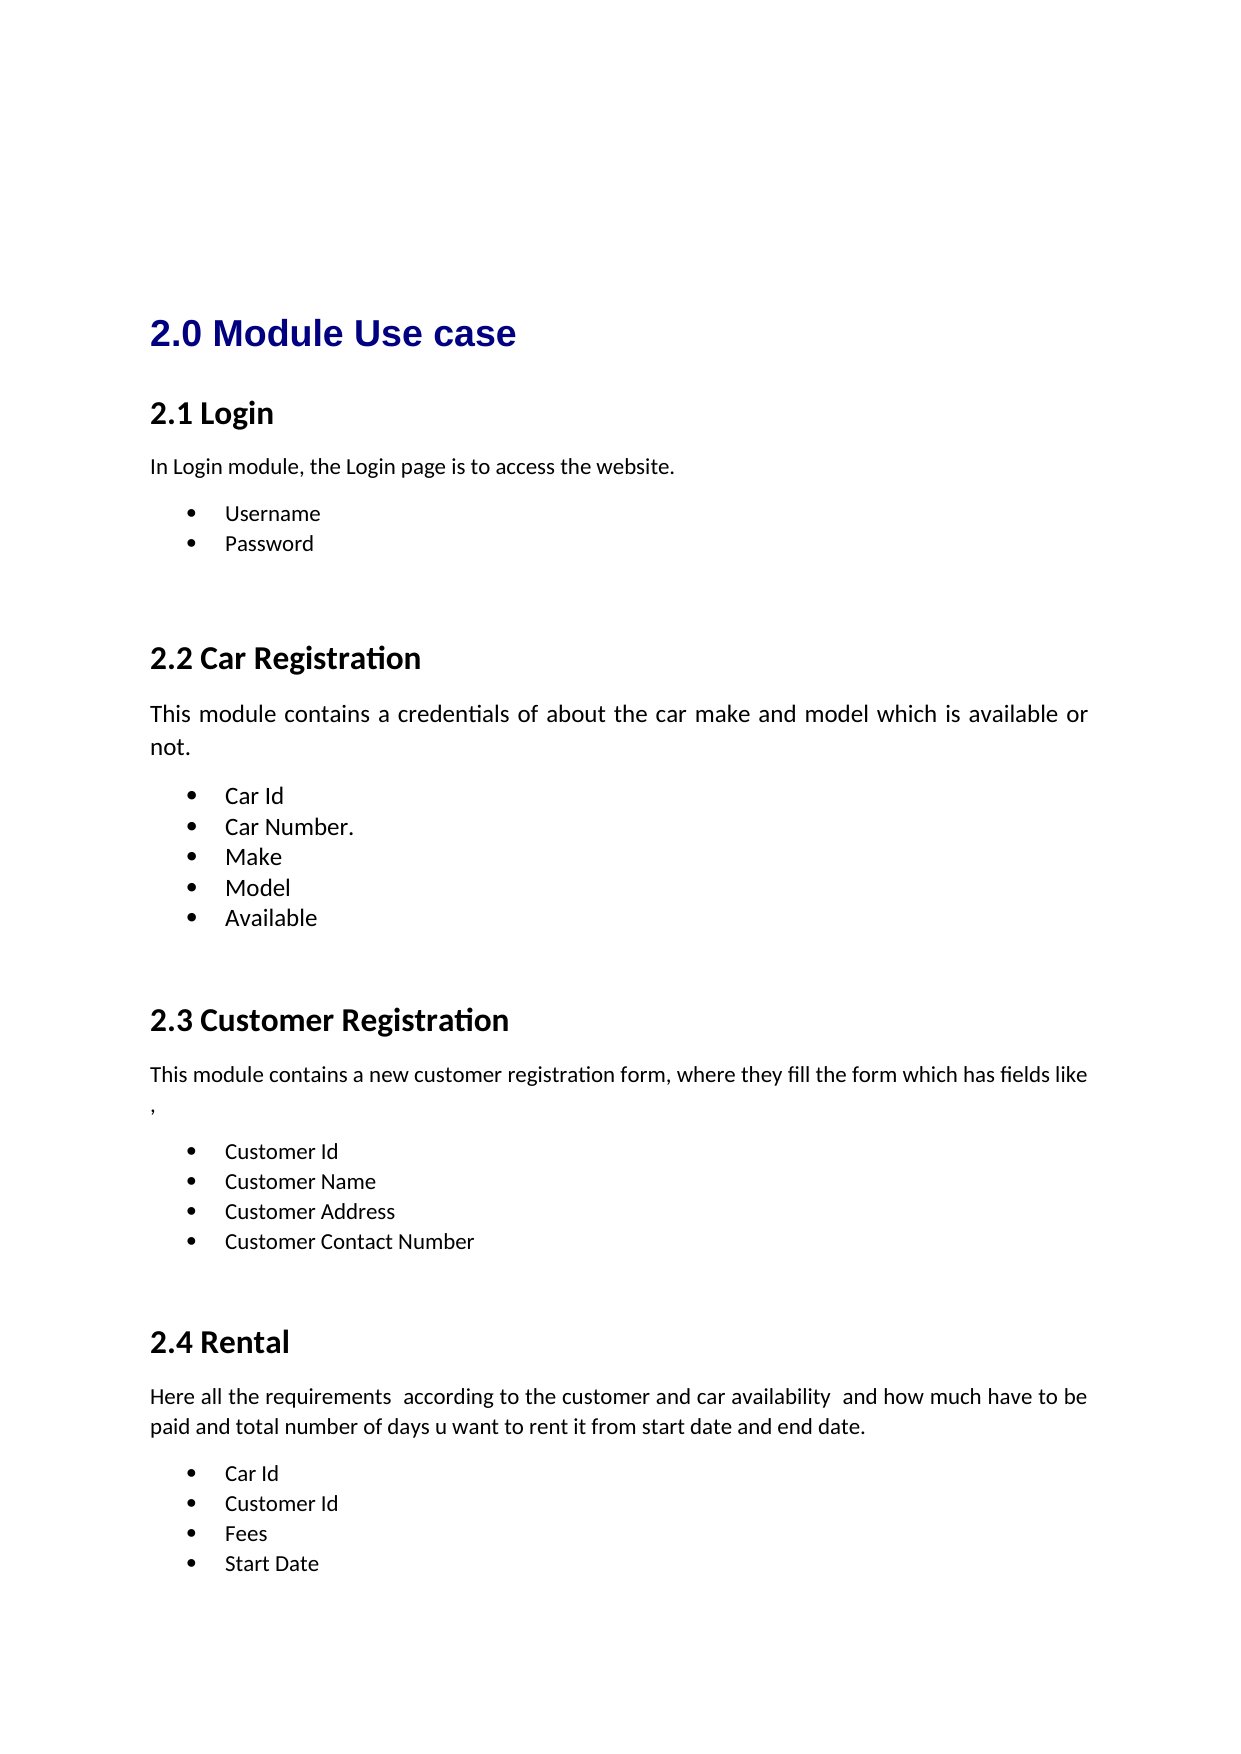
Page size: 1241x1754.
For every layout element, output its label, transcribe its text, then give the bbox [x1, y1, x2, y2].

list Customer Id [187, 1137, 1090, 1165]
text 2.4 Rental [150, 1321, 1090, 1362]
list Car Number. [187, 811, 1090, 841]
list Fees [187, 1519, 1090, 1547]
list Password [187, 529, 1090, 558]
list Available [187, 902, 1090, 933]
text In Login module, the Login page is to access the website. [150, 452, 1090, 481]
list Car Id [187, 780, 1090, 811]
text Here all the requirements according to the customer and car availability and how much have to be paid and total number of days u want to rent it from start date and end date. [150, 1382, 1090, 1440]
list Make [187, 841, 1090, 872]
subtitle 2.0 Module Use case [150, 311, 1078, 354]
list Car Id [187, 1459, 1090, 1487]
list Customer Id [187, 1489, 1090, 1517]
text 2.2 Car Registration [150, 637, 1090, 678]
list Customer Contact Number [187, 1227, 1090, 1255]
text This module contains a credentials of about the car make and model which is available or not. [150, 698, 1090, 761]
text 2.1 Login [150, 392, 1090, 433]
list Model [187, 872, 1090, 902]
list Username [187, 499, 1090, 527]
list Customer Address [187, 1197, 1090, 1225]
list Customer Name [187, 1167, 1090, 1195]
list Start Date [187, 1549, 1090, 1577]
text 2.3 Customer Registration [150, 999, 1090, 1040]
text This module contains a new customer registration form, where they fill the form which has fields like , [150, 1060, 1090, 1118]
